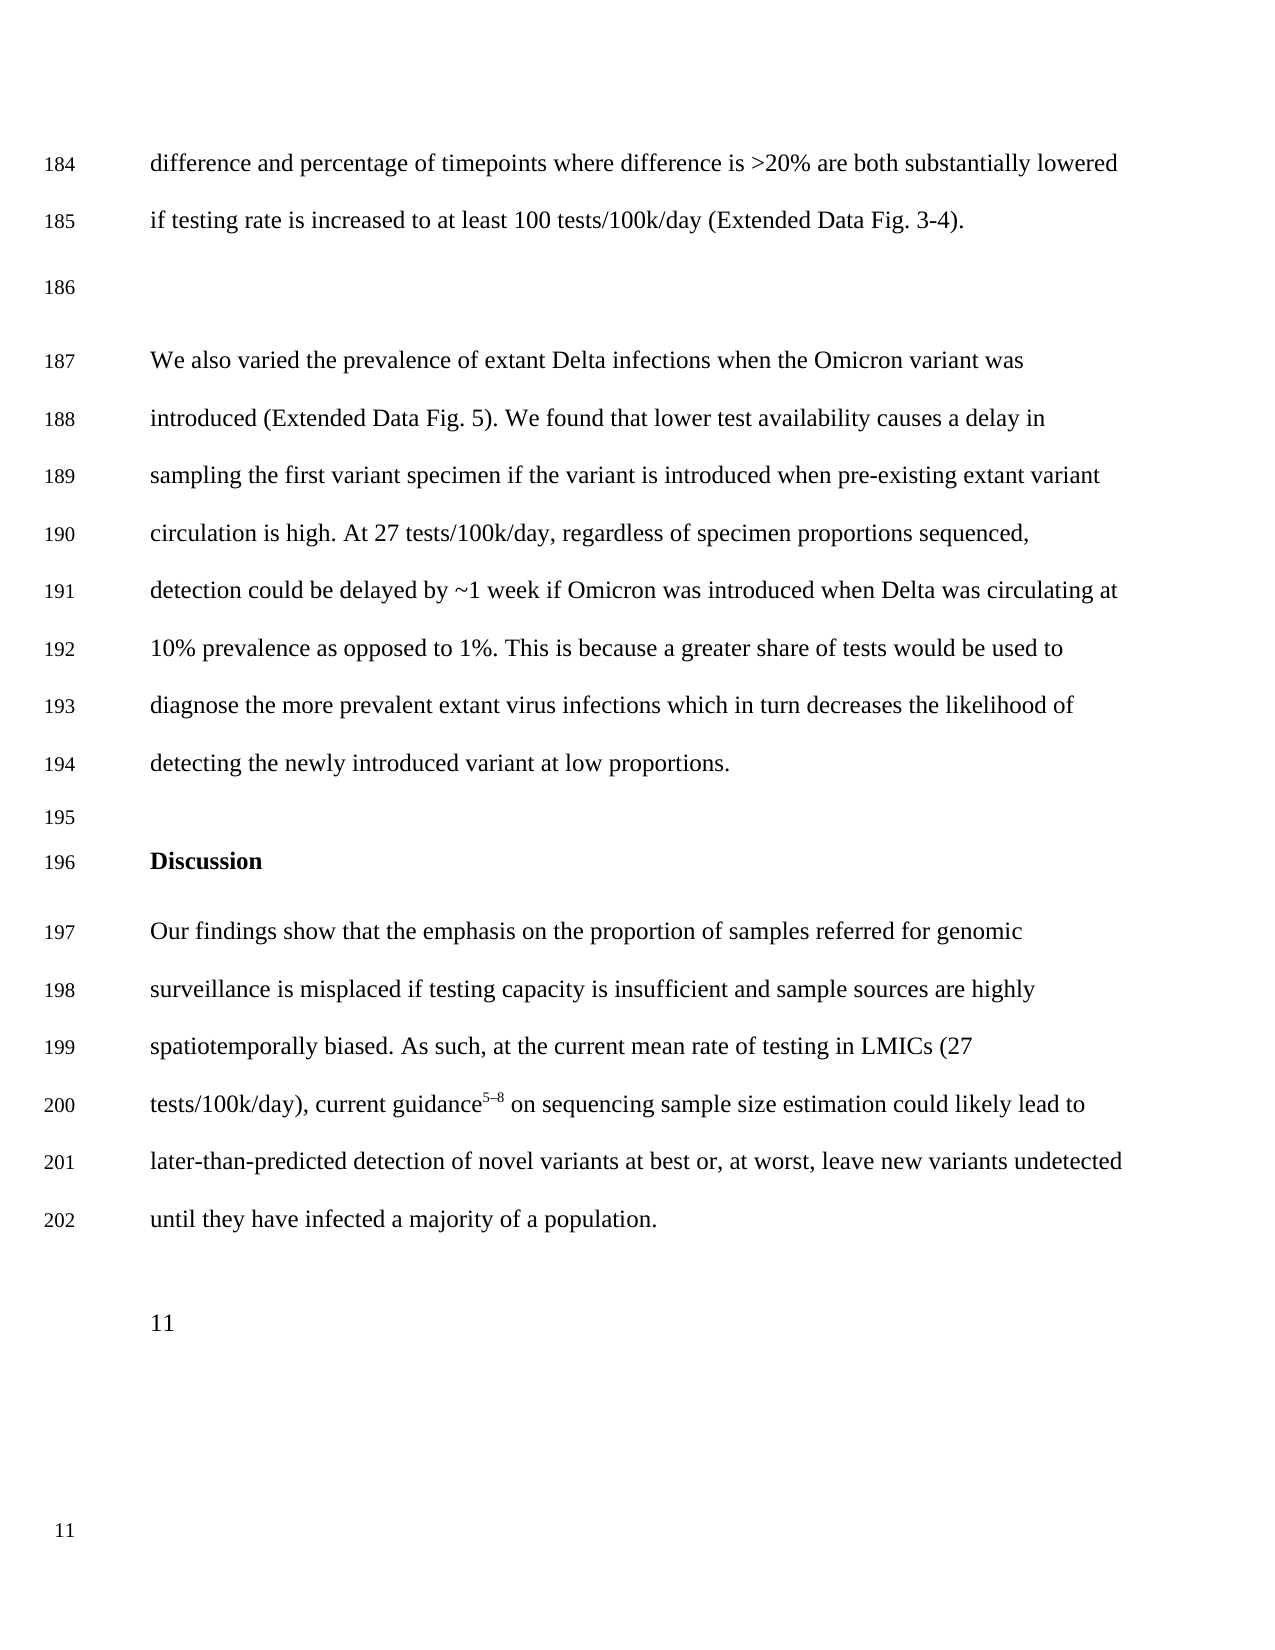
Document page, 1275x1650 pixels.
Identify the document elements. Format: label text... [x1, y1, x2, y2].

text Our findings show that the emphasis on the proportion of samples referred for genomic surveillance is misplaced if testing capacity is insufficient and sample sources are highly spatiotemporally biased. As such, at the current mean rate of testing in LMICs (27 tests/100k/day), current guidance on sequencing sample size estimation could likely lead to later-than-predicted detection of novel variants at best or, at worst, leave new variants undetected until they have infected a majority of a population. [150, 916, 1125, 1233]
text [150, 148, 1125, 234]
text Discussion [150, 846, 1125, 875]
text We also varied the prevalence of extant Delta infections when the Omicron variant was introduced (Extended Data Fig. 5). We found that lower test availability causes a delay in sampling the first variant specimen if the variant is introduced when pre-existing extant variant circulation is high. At 27 tests/100k/day, regardless of specimen proportions sequenced, detection could be delayed by ~1 week if Omicron was introduced when Delta was circulating at 10% prevalence as opposed to 1%. This is because a greater share of tests would be used to diagnose the more prevalent extant virus infections which in turn decreases the likelihood of detecting the newly introduced variant at low proportions. [150, 345, 1125, 776]
